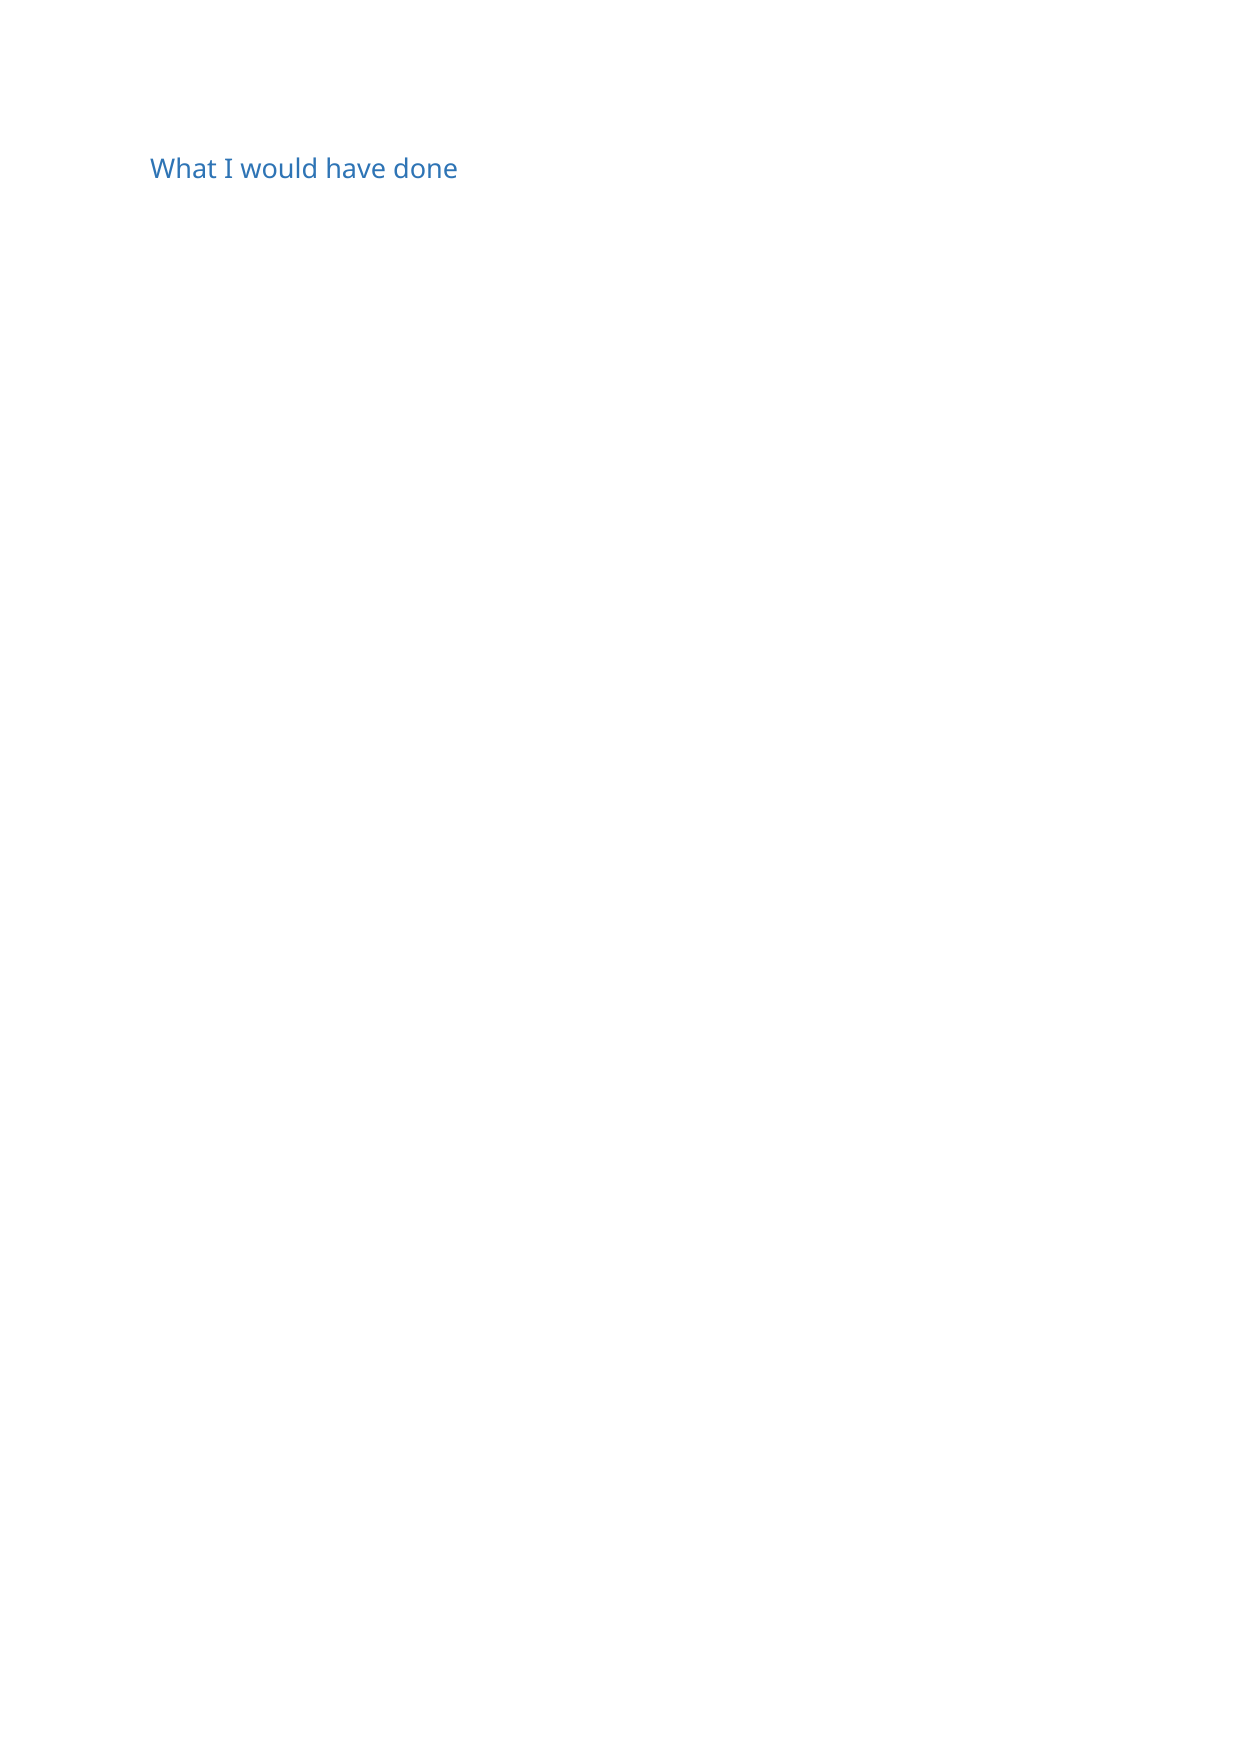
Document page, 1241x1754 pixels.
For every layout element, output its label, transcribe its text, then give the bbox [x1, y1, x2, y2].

subtitle What I would have done [150, 150, 1090, 187]
